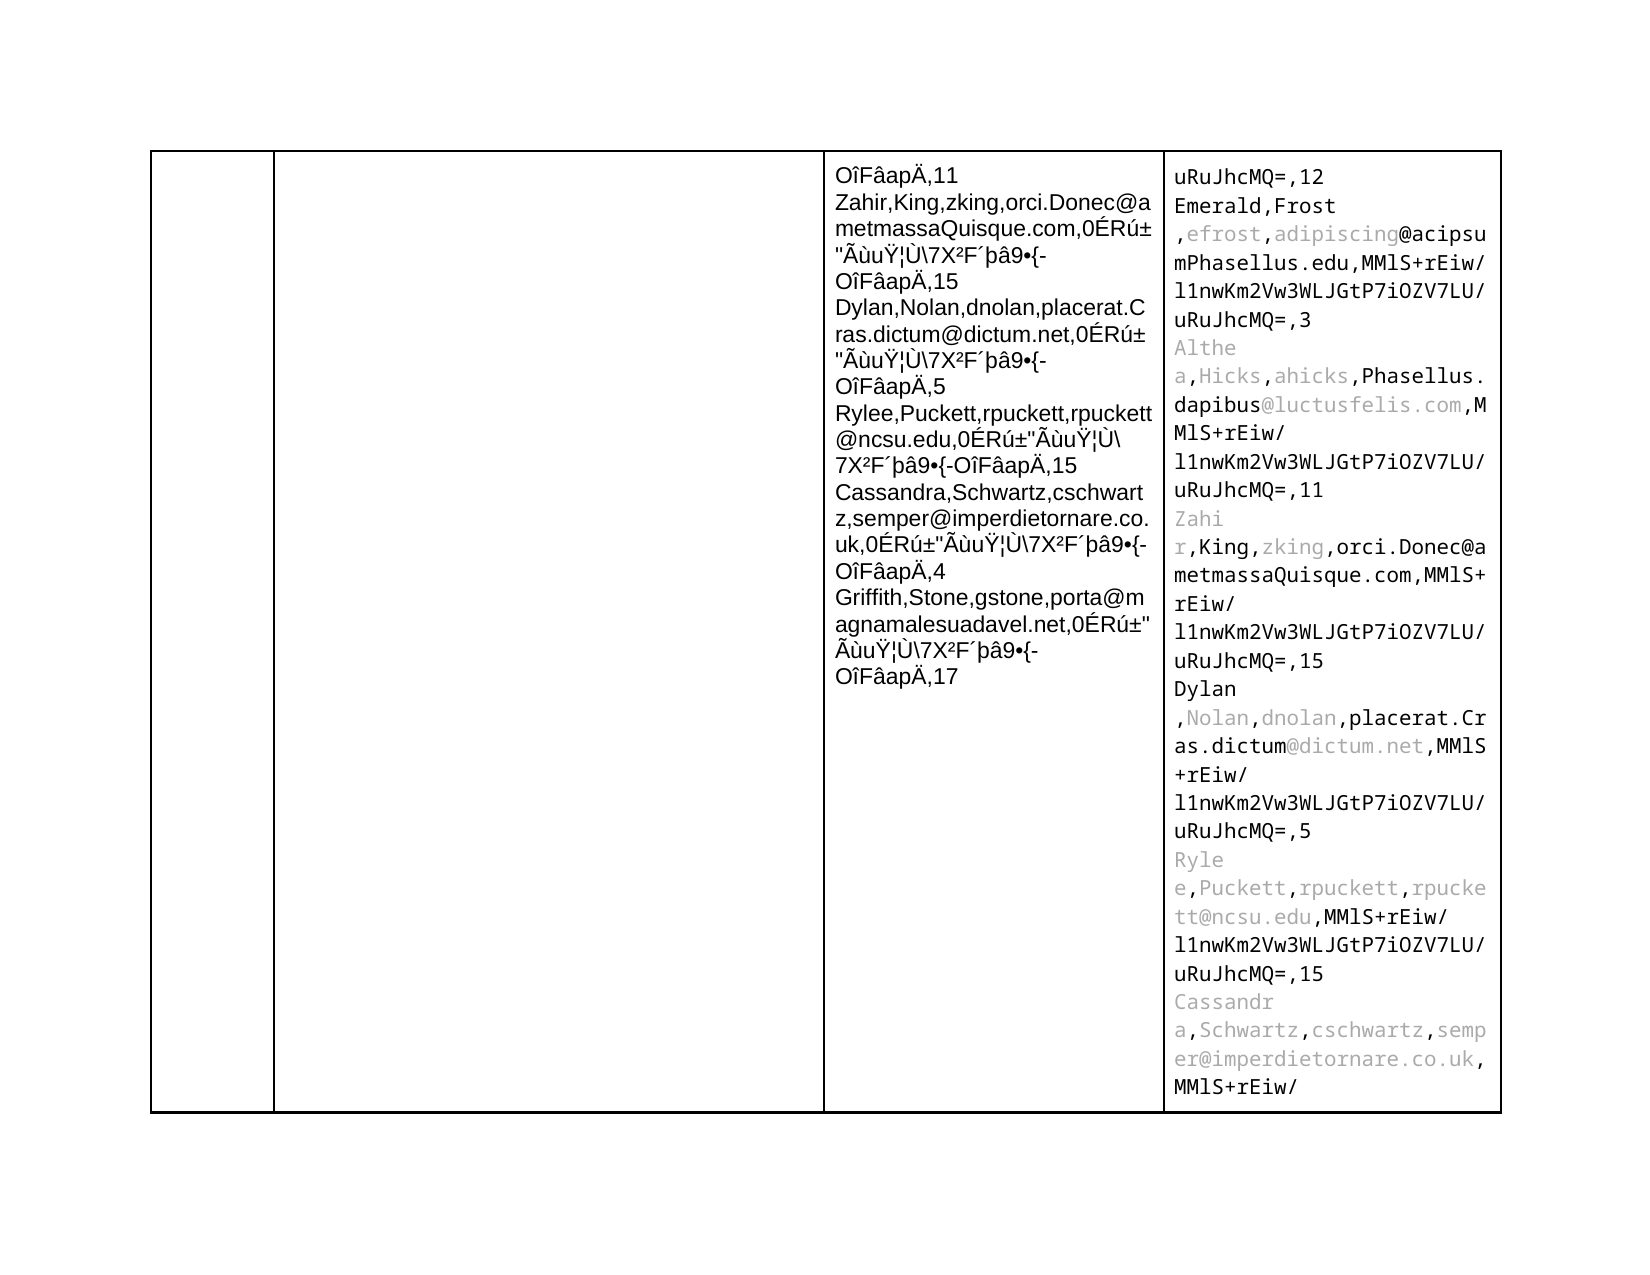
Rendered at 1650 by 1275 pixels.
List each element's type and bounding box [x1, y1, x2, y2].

table_cell [825, 152, 1163, 1111]
table_cell [1165, 152, 1500, 1111]
table_cell [275, 152, 823, 1111]
table_cell [152, 152, 273, 1111]
